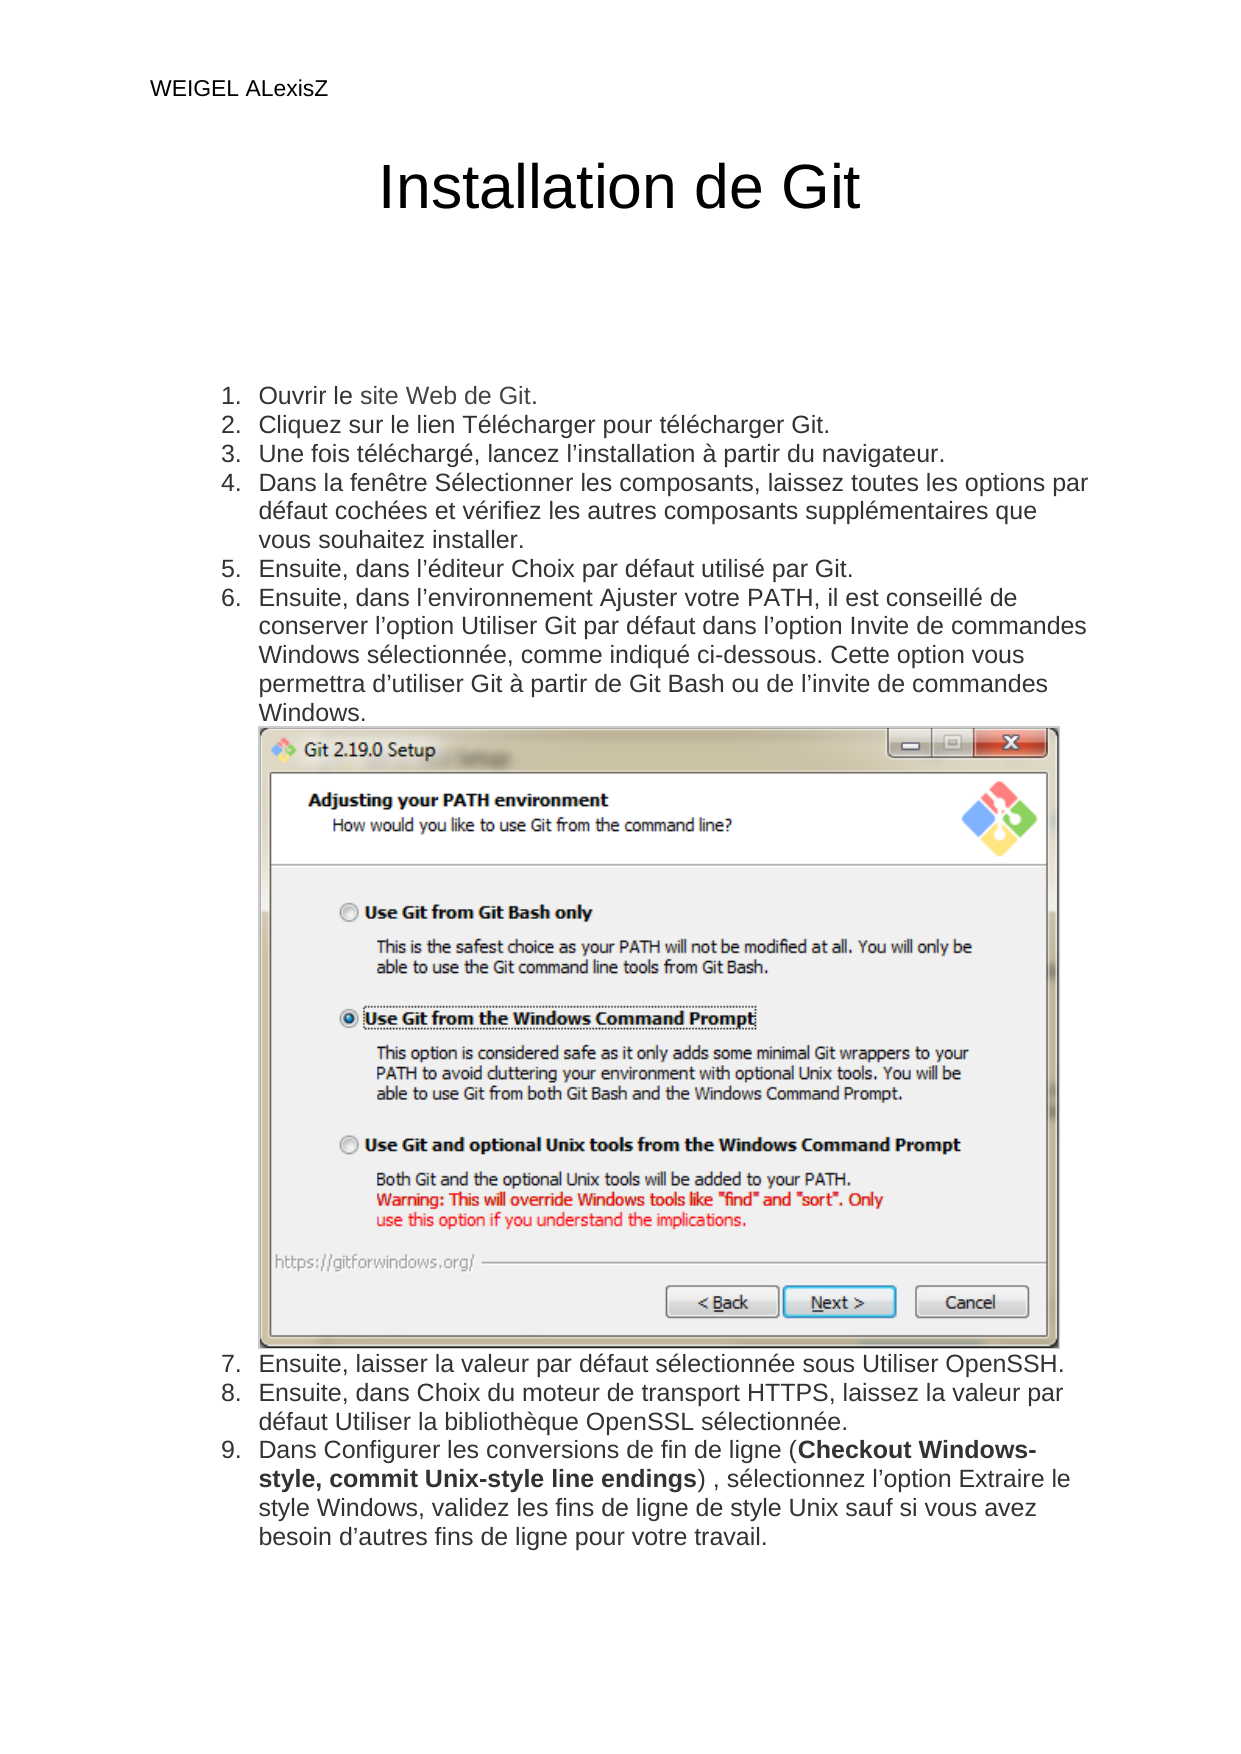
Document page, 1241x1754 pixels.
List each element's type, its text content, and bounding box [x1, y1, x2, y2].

text Installation de Git [150, 150, 1090, 222]
list Dans Configurer les conversions de fin de ligne (Checkout Windows-style, commit Unix-style line endings) , sélectionnez l’option Extraire le style Windows, validez les fins de ligne de style Unix sauf si vous avez besoin d’autres fins de ligne pour votre travail. [221, 1435, 1090, 1550]
list Ensuite, dans Choix du moteur de transport HTTPS, laissez la valeur par défaut Utiliser la bibliothèque OpenSSL sélectionnée. [221, 1378, 1090, 1435]
list Une fois téléchargé, lancez l’installation à partir du navigateur. [221, 439, 1090, 467]
list Ensuite, laisser la valeur par défaut sélectionnée sous Utiliser OpenSSH. [221, 1349, 1090, 1378]
list Ouvrir le site Web de Git. [221, 381, 1090, 410]
list Ensuite, dans l’éditeur Choix par défaut utilisé par Git. [221, 554, 1090, 582]
picture [260, 728, 1059, 1348]
list Dans la fenêtre Sélectionner les composants, laissez toutes les options par défaut cochées et vérifiez les autres composants supplémentaires que vous souhaitez installer. [221, 467, 1090, 554]
list Cliquez sur le lien Télécharger pour télécharger Git. [221, 410, 1090, 439]
